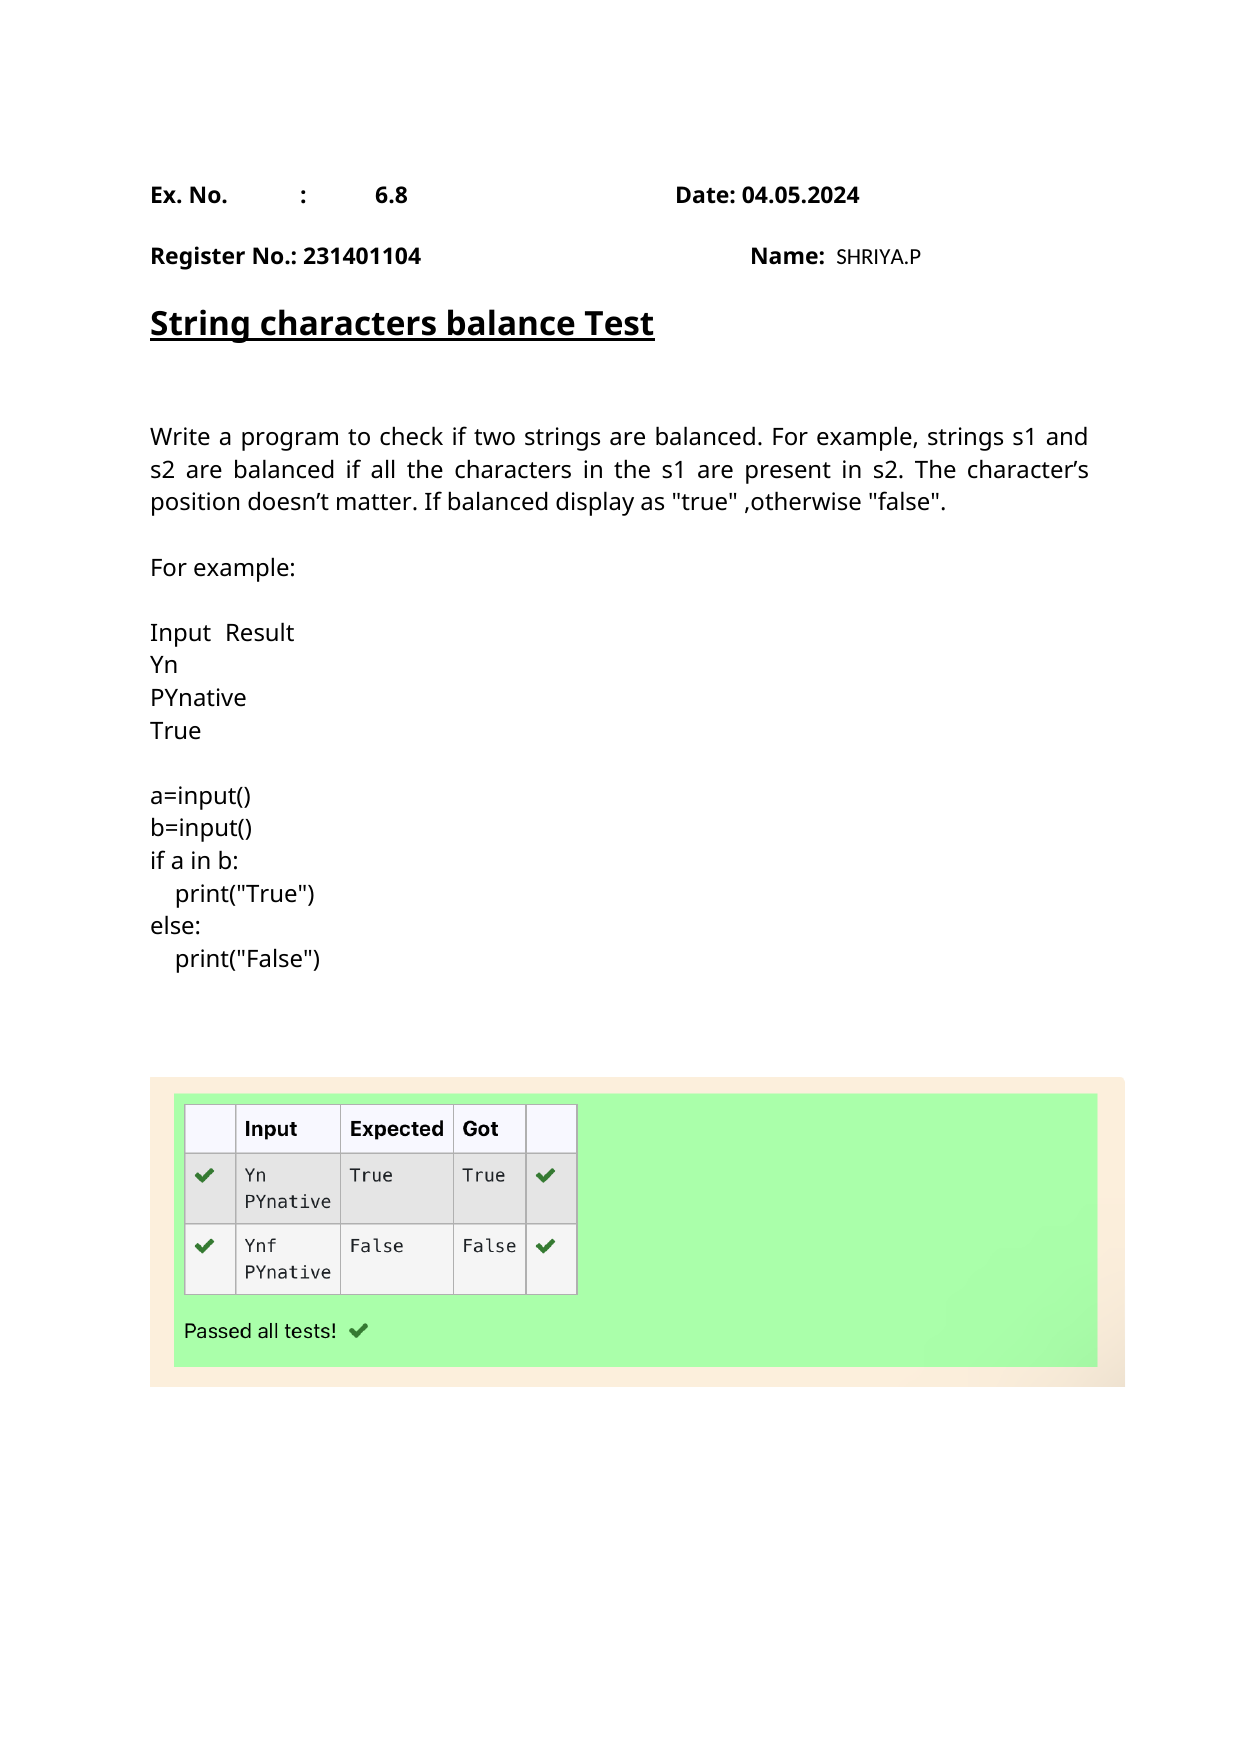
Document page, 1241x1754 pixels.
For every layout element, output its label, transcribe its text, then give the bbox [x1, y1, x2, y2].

text Input Result [150, 616, 1090, 648]
text else: [150, 909, 1090, 942]
text print("True") [150, 876, 1090, 909]
text For example: [150, 550, 1090, 583]
text Yn [150, 648, 1090, 681]
text a=input() [150, 779, 1090, 811]
text True [150, 713, 1090, 746]
text String characters balance Test [150, 300, 1090, 345]
text Register No.: 231401104 Name: SHRIYA.P [150, 239, 1090, 271]
picture [150, 1072, 1125, 1387]
text PYnative [150, 681, 1090, 713]
text b=input() [150, 811, 1090, 844]
text Write a program to check if two strings are balanced. For example, strings s1 and s2 are balanced if all the characters in the s1 are present in s2. The character’s position doesn’t matter. If balanced display as "true" ,otherwise "false". [150, 420, 1090, 518]
text Ex. No. : 6.8 Date: 04.05.2024 [150, 179, 1090, 210]
text if a in b: [150, 844, 1090, 876]
text print("False") [150, 942, 1090, 974]
